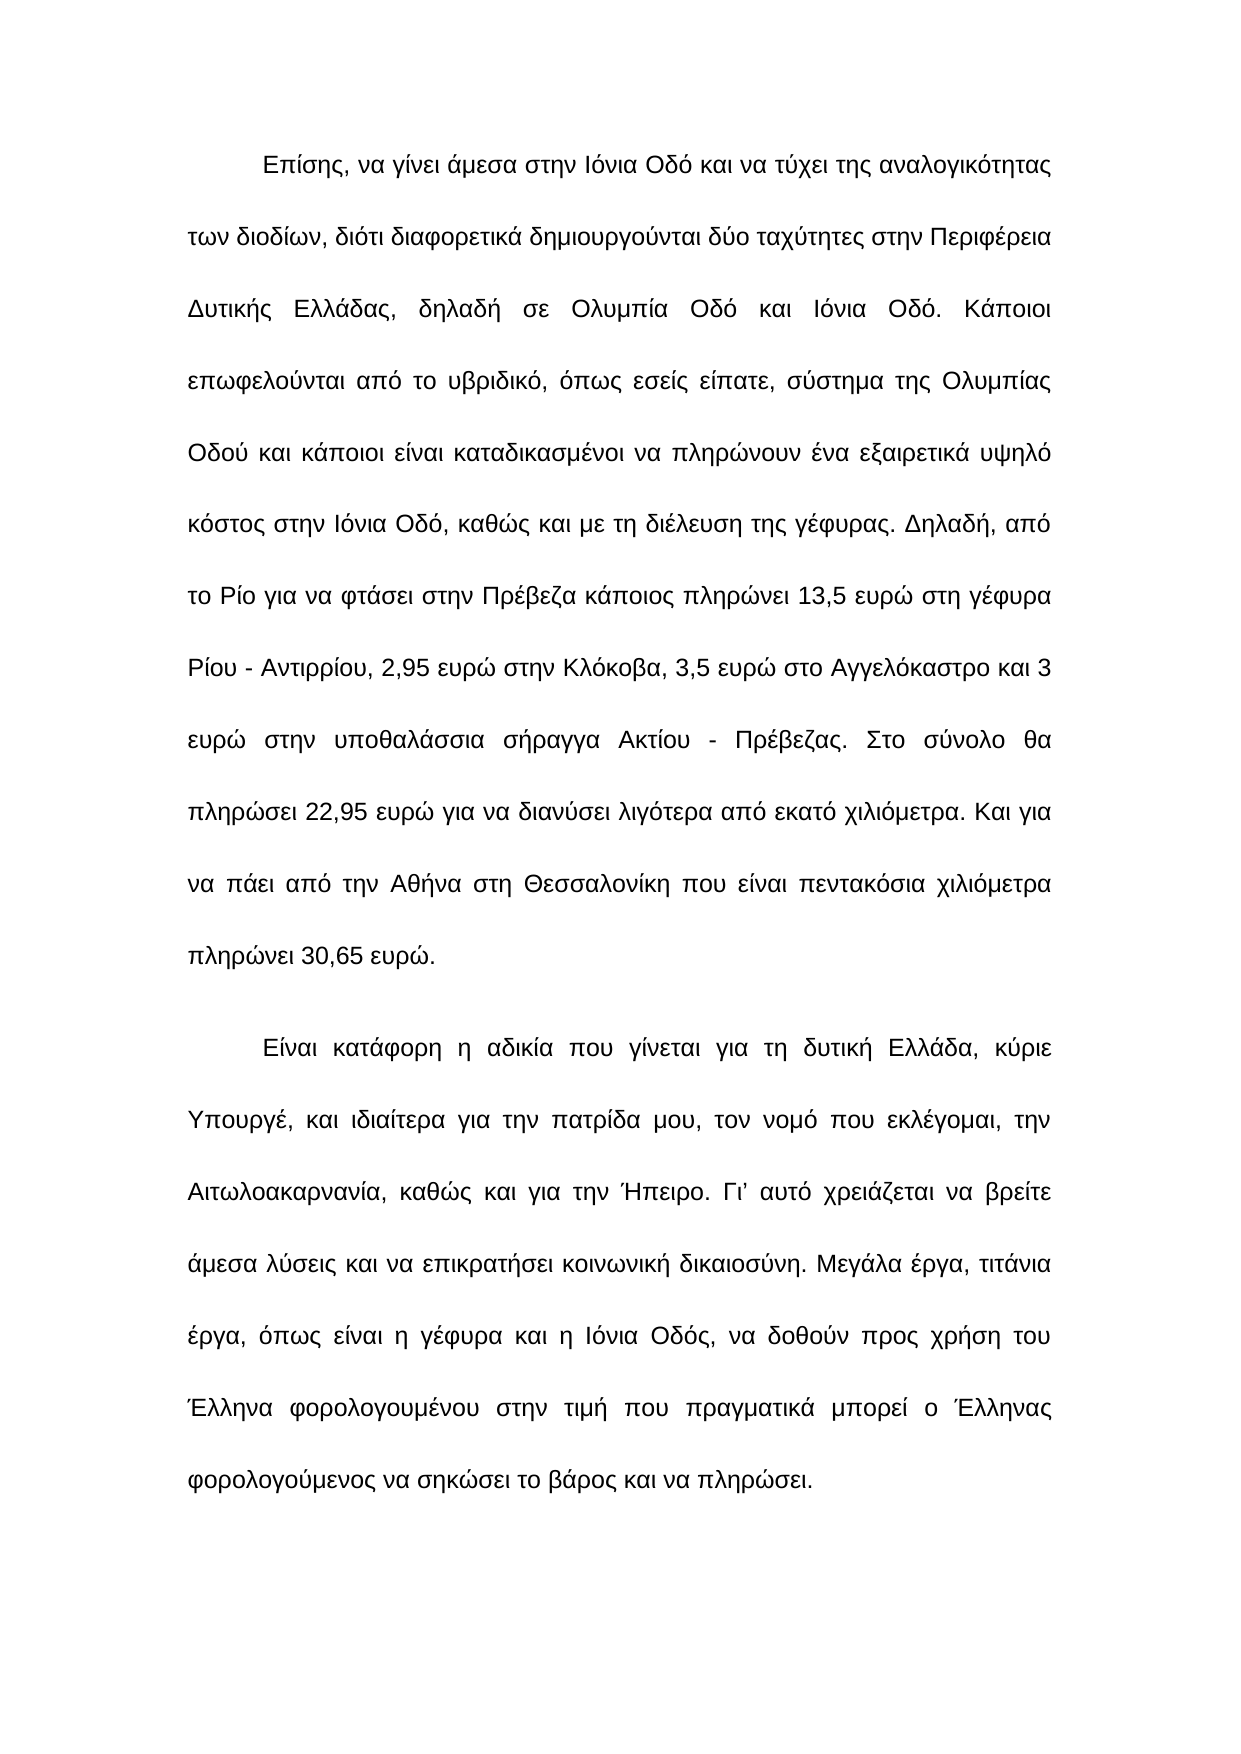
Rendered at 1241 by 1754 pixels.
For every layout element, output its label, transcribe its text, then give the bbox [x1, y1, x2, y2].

text Είναι κατάφορη η αδικία που γίνεται για τη δυτική Ελλάδα, κύριε Υπουργέ, και ιδιαίτερα για την πατρίδα μου, τον νομό που εκλέγομαι, την Αιτωλοακαρνανία, καθώς και για την Ήπειρο. Γι’ αυτό χρειάζεται να βρείτε άμεσα λύσεις και να επικρατήσει κοινωνική δικαιοσύνη. Μεγάλα έργα, τιτάνια έργα, όπως είναι η γέφυρα και η Ιόνια Οδός, να δοθούν προς χρήση του Έλληνα φορολογουμένου στην τιμή που πραγματικά μπορεί ο Έλληνας φορολογούμενος να σηκώσει το βάρος και να πληρώσει. [187, 1033, 1053, 1493]
text Επίσης, να γίνει άμεσα στην Ιόνια Οδό και να τύχει της αναλογικότητας των διοδίων, διότι διαφορετικά δημιουργούνται δύο ταχύτητες στην Περιφέρεια Δυτικής Ελλάδας, δηλαδή σε Ολυμπία Οδό και Ιόνια Οδό. Κάποιοι επωφελούνται από το υβριδικό, όπως εσείς είπατε, σύστημα της Ολυμπίας Οδού και κάποιοι είναι καταδικασμένοι να πληρώνουν ένα εξαιρετικά υψηλό κόστος στην Ιόνια Οδό, καθώς και με τη διέλευση της γέφυρας. Δηλαδή, από το Ρίο για να φτάσει στην Πρέβεζα κάποιος πληρώνει 13,5 ευρώ στη γέφυρα Ρίου - Αντιρρίου, 2,95 ευρώ στην Κλόκοβα, 3,5 ευρώ στο Αγγελόκαστρο και 3 ευρώ στην υποθαλάσσια σήραγγα Ακτίου - Πρέβεζας. Στο σύνολο θα πληρώσει 22,95 ευρώ για να διανύσει λιγότερα από εκατό χιλιόμετρα. Και για να πάει από την Αθήνα στη Θεσσαλονίκη που είναι πεντακόσια χιλιόμετρα πληρώνει 30,65 ευρώ. [187, 150, 1053, 969]
